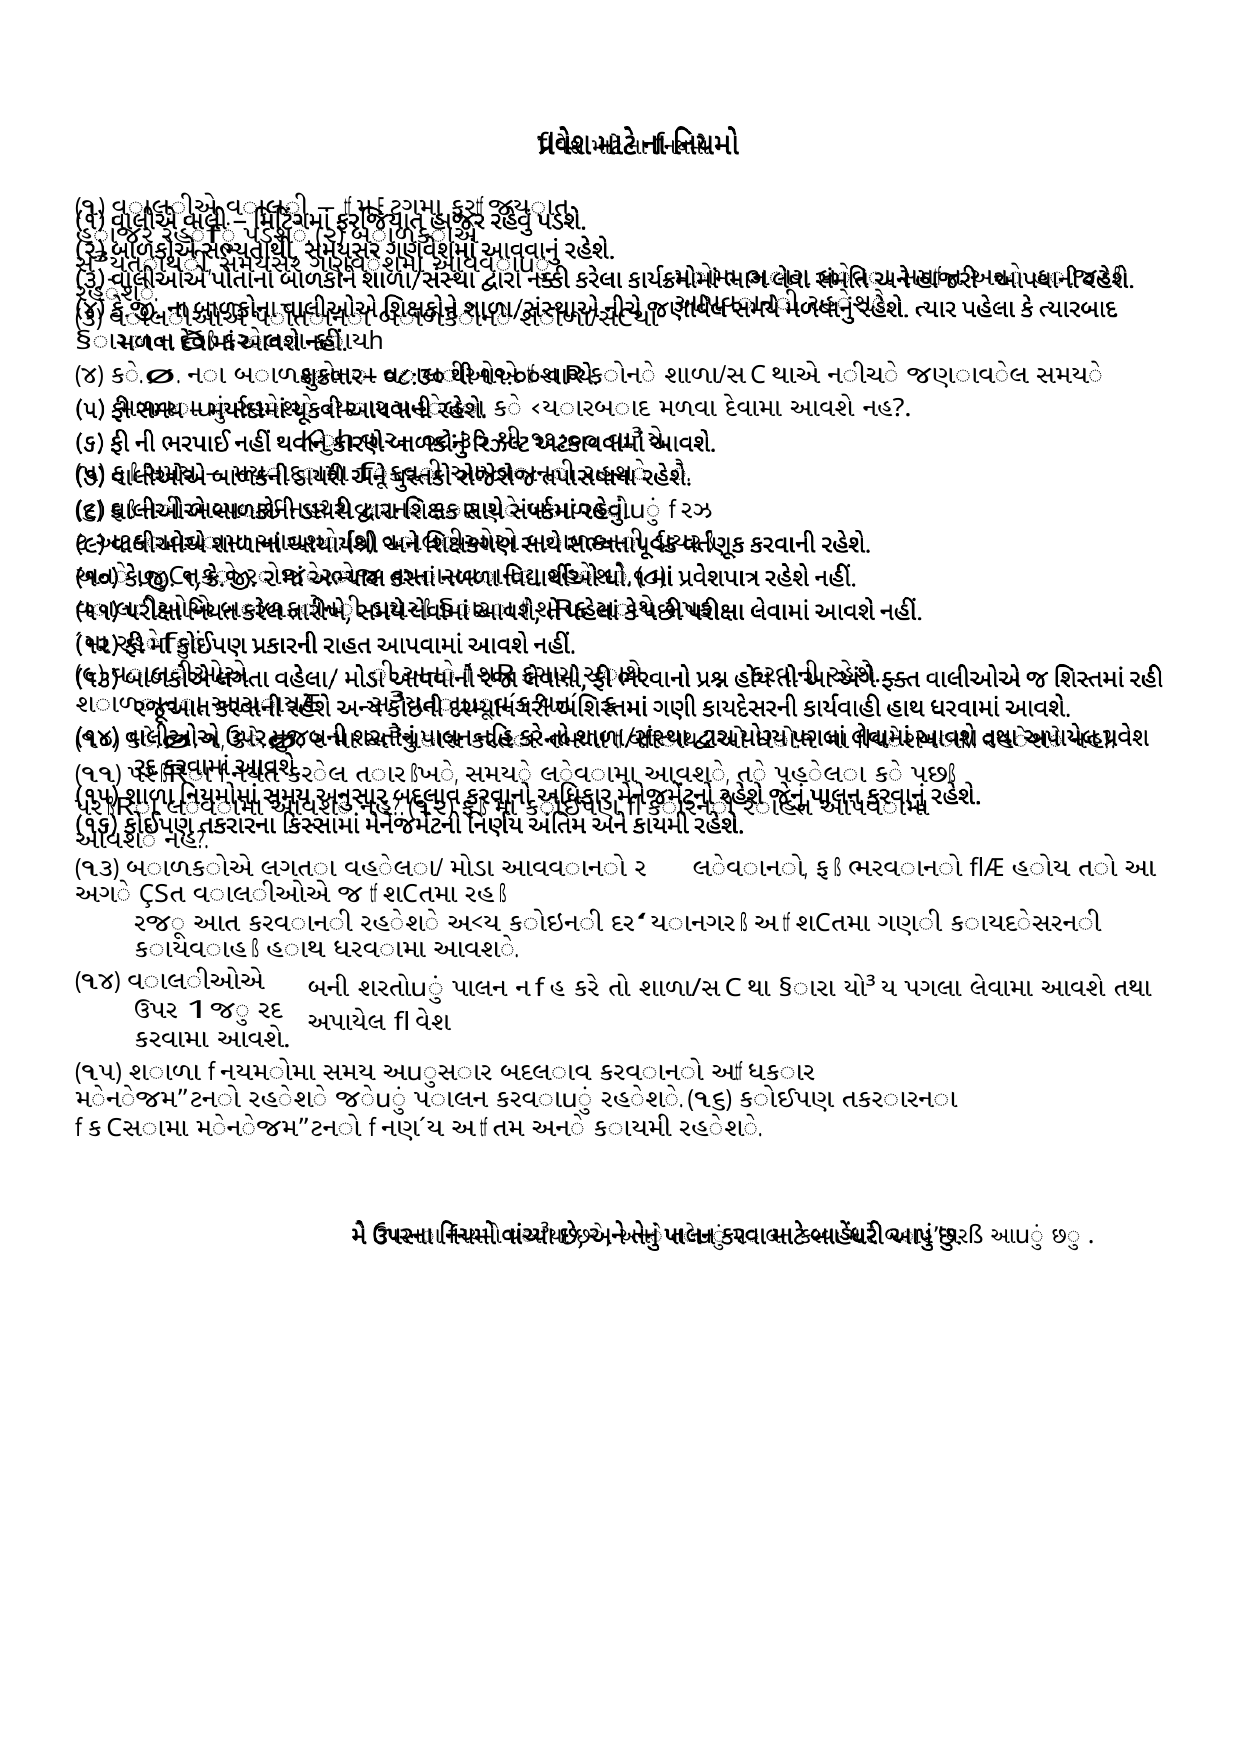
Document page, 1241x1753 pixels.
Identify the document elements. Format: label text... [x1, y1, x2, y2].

text બની શરતોuું પાલન નfહ કરે તો શાળા/સCથા §ારા યો³ય પગલા લેવામા આવશે તથા અપાયેલ flવેશ [307, 969, 1173, 1037]
text ી અને tfશRકગણ સાથે સ³યતાuૂવ´ક વત´ ક [371, 658, 730, 719]
text (૧૧) પરßRા fનયત કરેલ તારßખે, સમયે લેવામા આવશે, તે પહેલા કે પછß પરßRા લેવામા આવશે નહ?. (૧૨) ફß મા કોઈપણ flકારની રાહત આપવામા આવશે નહ?. [75, 756, 960, 856]
text (૧૪) વાલીઓએ ઉપર 1જુ રદ કરવામા આવશે. [75, 966, 302, 1053]
text કરવાની રહેશે. [749, 658, 1173, 688]
text (૩) વાલીઓએ પોતાના બાળકોને શાળા/સCથા §ારા નðß કરેલા કાયh [75, 308, 661, 354]
text મોમા ભાગ લેવા સમtfત અને હાજરß આપવાની રહેશે. [674, 265, 1173, 317]
text (૬) ફß ની ભરપાઈ નહ? થવાને કારણે બાળકોuું fરઝ ટ અટકાવવામા આવશે. (૭) વાલીઓએ બાળકની ડાયરß અને uુCતકો રોજેરોજ તપાસવાના રહેશે. (૮) વાલીઓએ બાળકોની ડાયરß §ારા tfશRક સાથે સપક´મા રહેfું. [75, 491, 717, 658]
text Kુhવાર– ૦૮:૩૦ થી ૧૧:૦૦ વા³યે. [299, 424, 1173, 454]
text (૪) કે.ø. ના બાળકોના વાલીઓએ tfશRકોને શાળા/સCથાએ નીચે જણાવેલ સમયે મળવાuું રહેશે. ‹યાર પહેલા કે ‹યારબાદ મળવા દેવામા આવશે નહ?. [75, 357, 1167, 424]
picture [76, 206, 1163, 357]
picture [352, 1220, 961, 1251]
picture [537, 126, 739, 155]
text (૧૦) કે.ø. ૧, કે.ø. ૨ મા અ³યાસ કરતા નબળા tfવftાથ2ઓ ધો.૧ મા flવેશપાM રહેશે નહ?. [75, 722, 1173, 756]
picture [76, 424, 1163, 457]
text (૧૩) બાળકોએ લગતા વહેલા/ મોડા આવવાનો ર લેવાનો, ફß ભરવાનો flÆ હોય તો આ અગે ÇSત વાલીઓએ જ tfશCતમા રહß [75, 856, 1173, 907]
text (૯) વાલીઓએ શાળાના આચાયÆ [75, 658, 354, 719]
text (૧૫) શાળા fનયમોમા સમય અuુસાર બદલાવ કરવાનો અtfધકાર મેનેજમ”ટનો રહેશે જેuું પાલન કરવાuું રહેશે. (૧૬) કોઈપણ તકરારના fકCસામા મેનેજમ”ટનો fનણ´ય અtfતમ અને કાયમી રહેશે. [75, 1057, 983, 1144]
text (૧) વાલીએ વાલી – tfમEટગમા ફરtfજયાત હાજર રહેfું પડશે. (૨) બાળકોએ સ³યતાથી, સમયસર ગણવેશમા આવવાuું રહેશે. [75, 192, 614, 308]
text રજૂ આત કરવાની રહેશે અ<ય કોઇની દર‘યાનગરß અtfશCતમા ગણી કાયદેસરની કાયવાહß હાથ ધરવામા આવશે. [134, 911, 1173, 963]
picture [76, 488, 1163, 722]
text (૫) ફß સમય – મયાદામા fૂકવી આપવાની રહશે ે. [75, 457, 1173, 488]
picture [960, 756, 1163, 837]
